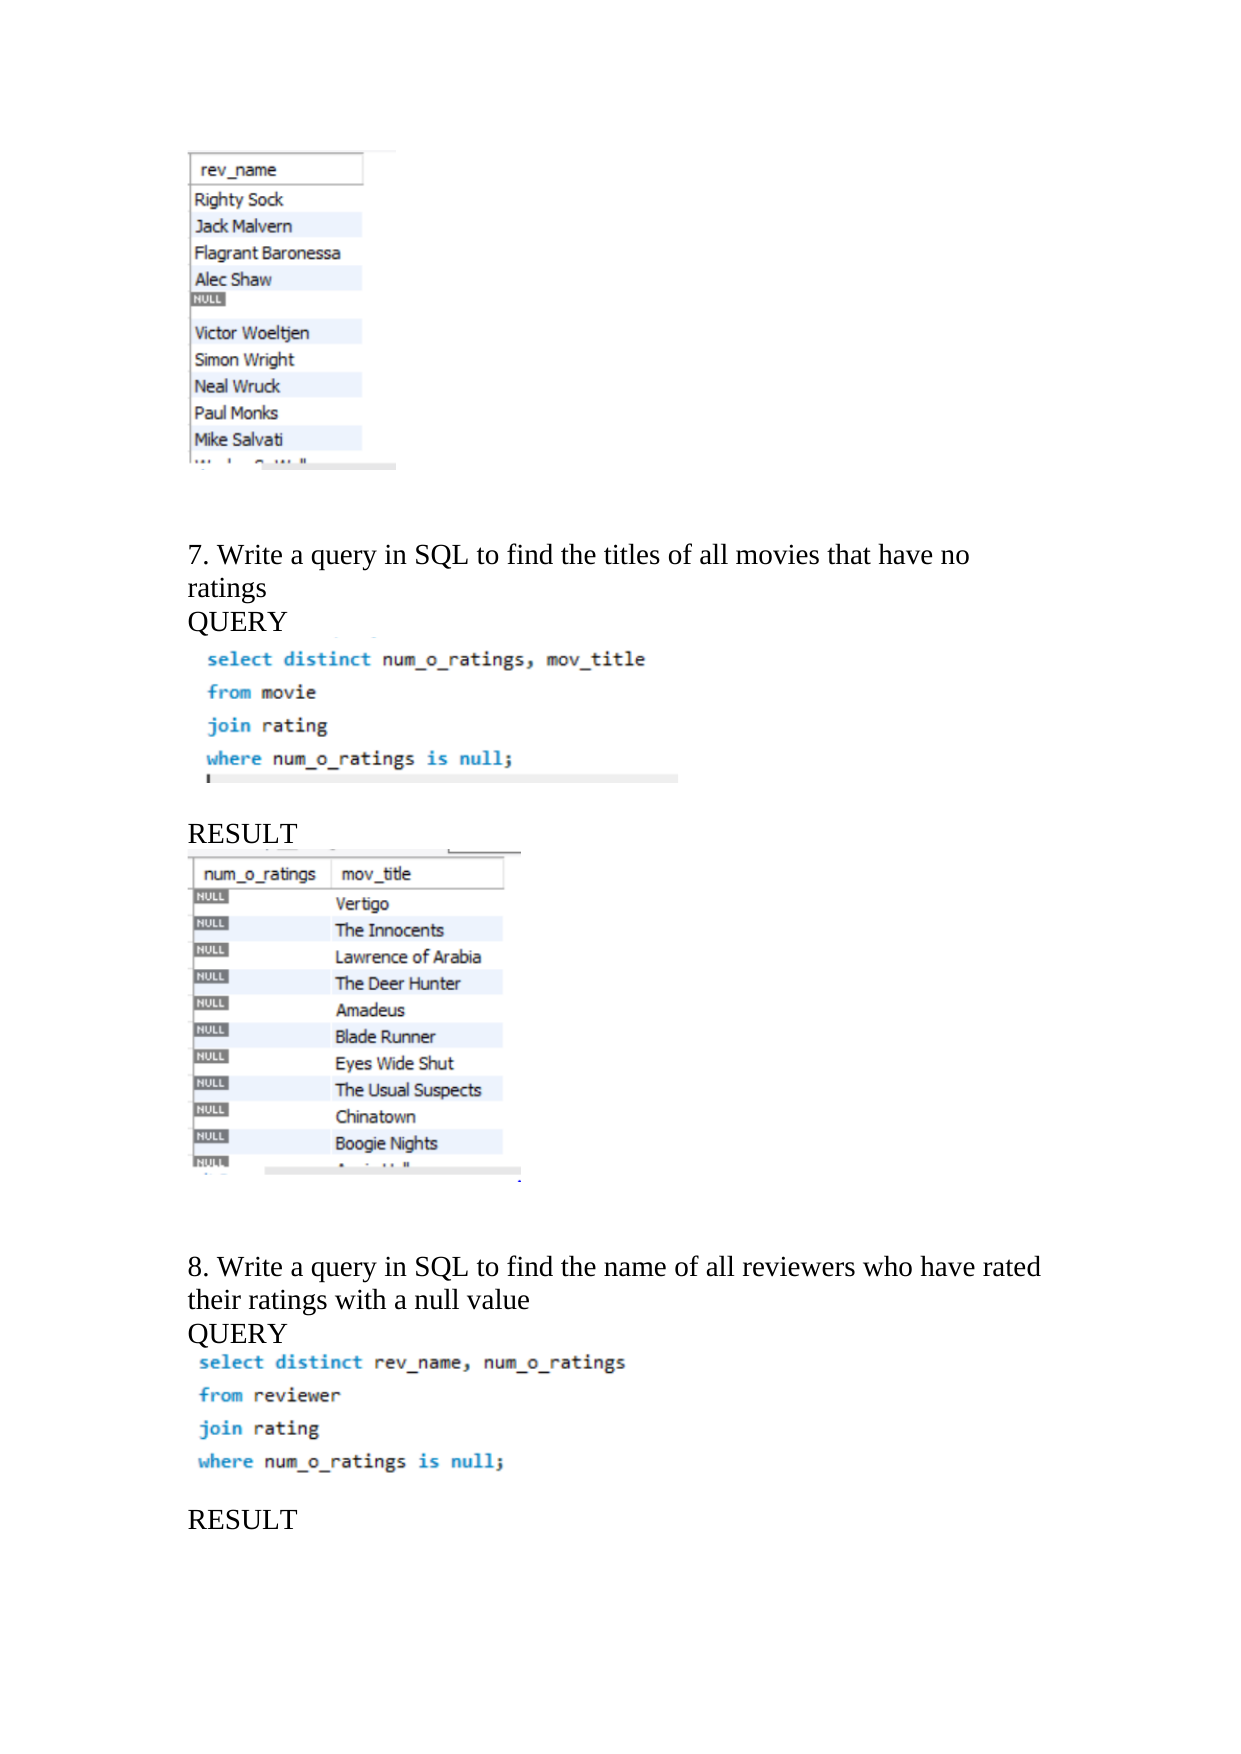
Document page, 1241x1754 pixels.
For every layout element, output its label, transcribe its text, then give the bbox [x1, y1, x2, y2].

list Write a query in SQL to find the titles of all movies that have no ratings [187, 537, 1053, 604]
picture [187, 637, 679, 783]
list RESULT [187, 1502, 1053, 1536]
list QUERY [187, 1316, 1053, 1349]
list RESULT [187, 816, 1053, 849]
list Write a query in SQL to find the name of all reviewers who have rated their ratings with a null value [187, 1249, 1053, 1316]
picture [187, 150, 396, 470]
list QUERY [187, 604, 1053, 637]
picture [187, 849, 521, 1182]
picture [187, 1349, 637, 1503]
